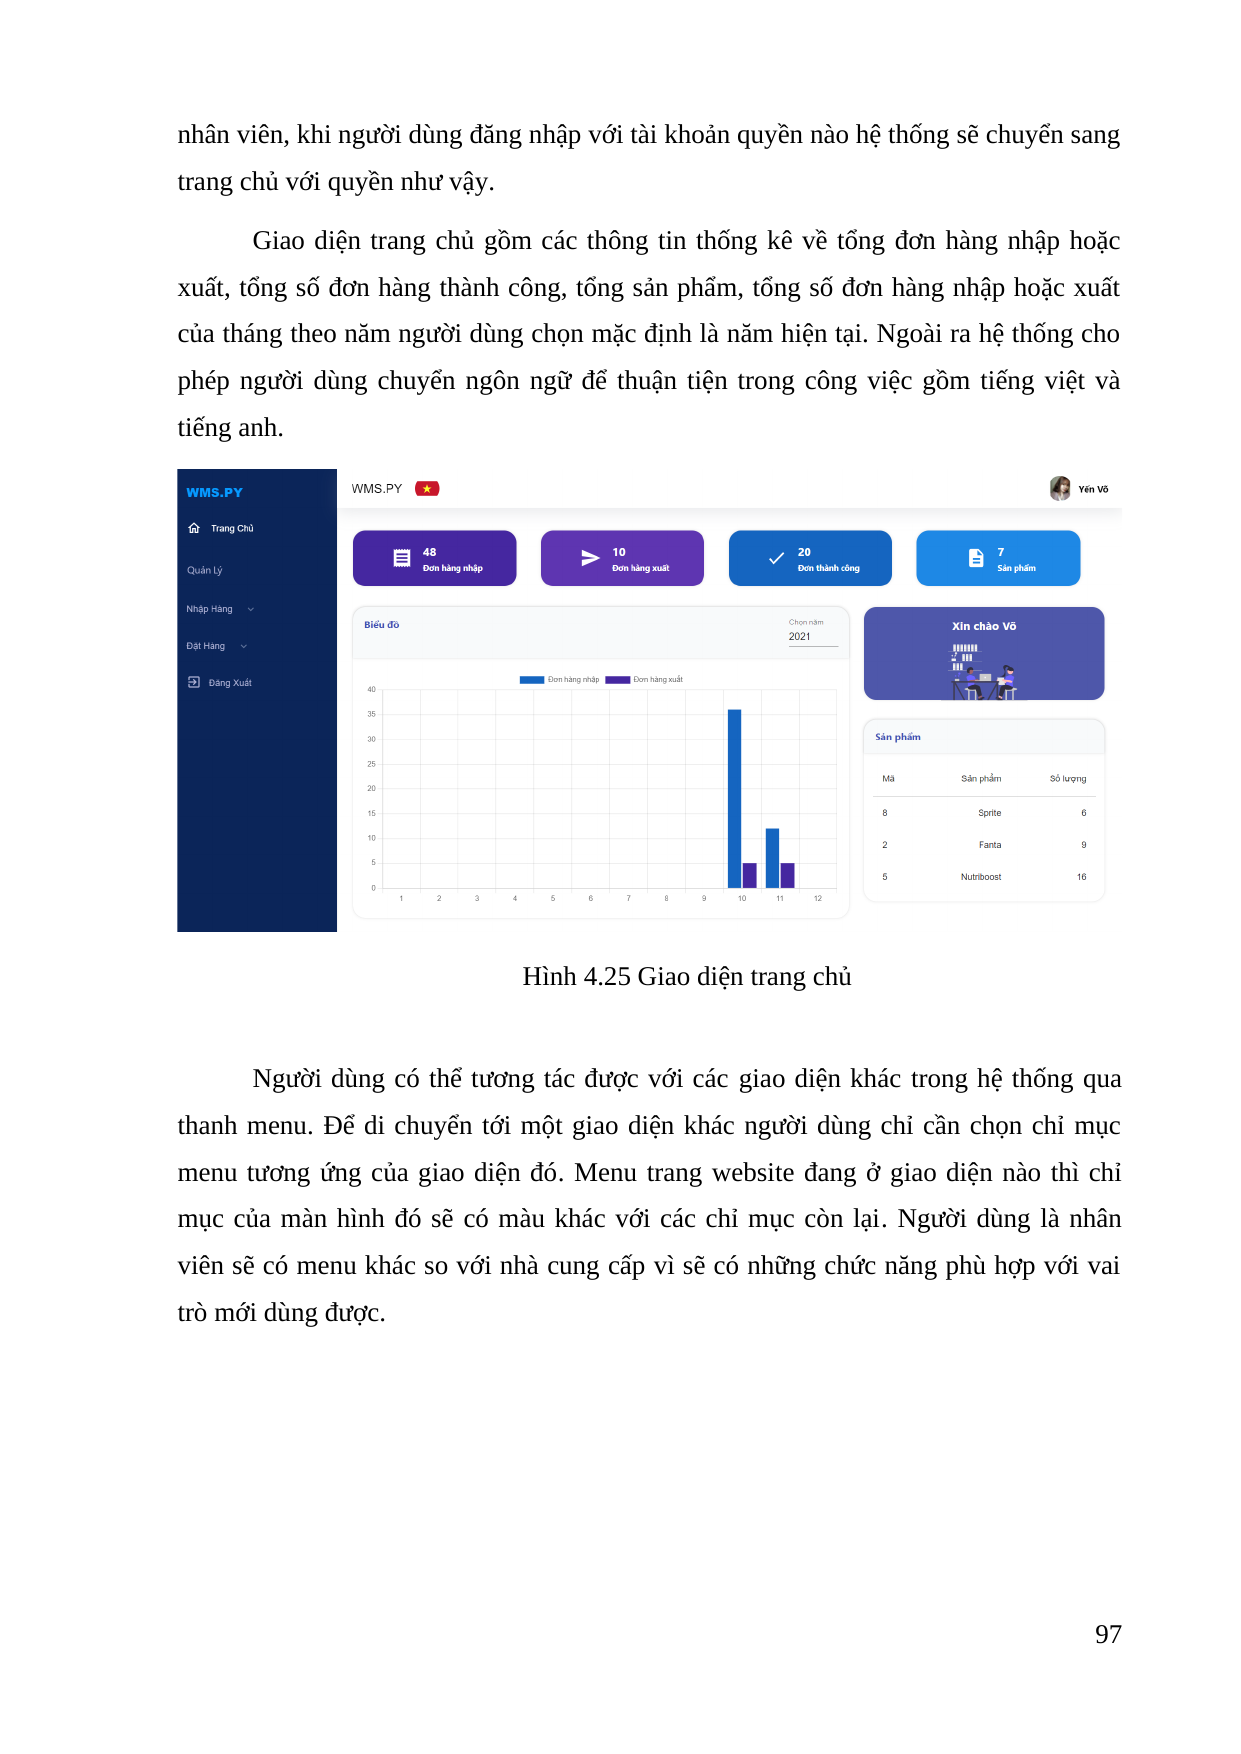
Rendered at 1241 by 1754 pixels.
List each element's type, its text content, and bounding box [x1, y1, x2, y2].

text Người dùng có thể tương tác được với các giao diện khác trong hệ thống qua thanh menu. Để di chuyển tới một giao diện khác người dùng chỉ cần chọn chỉ mục menu tương ứng của giao diện đó. Menu trang website đang ở giao diện nào thì chỉ mục của màn hình đó sẽ có màu khác với các chỉ mục còn lại. Người dùng là nhân viên sẽ có menu khác so với nhà cung cấp vì sẽ có những chức năng phù hợp với vai trò mới dùng được. [177, 1062, 1122, 1327]
picture [177, 469, 1123, 932]
text Giao diện trang chủ gồm các thông tin thống kê về tổng đơn hàng nhập hoặc xuất, tổng số đơn hàng thành công, tổng sản phẩm, tổng số đơn hàng nhập hoặc xuất của tháng theo năm người dùng chọn mặc định là năm hiện tại. Ngoài ra hệ thống cho phép người dùng chuyển ngôn ngữ để thuận tiện trong công việc gồm tiếng việt và tiếng anh. [177, 224, 1122, 442]
